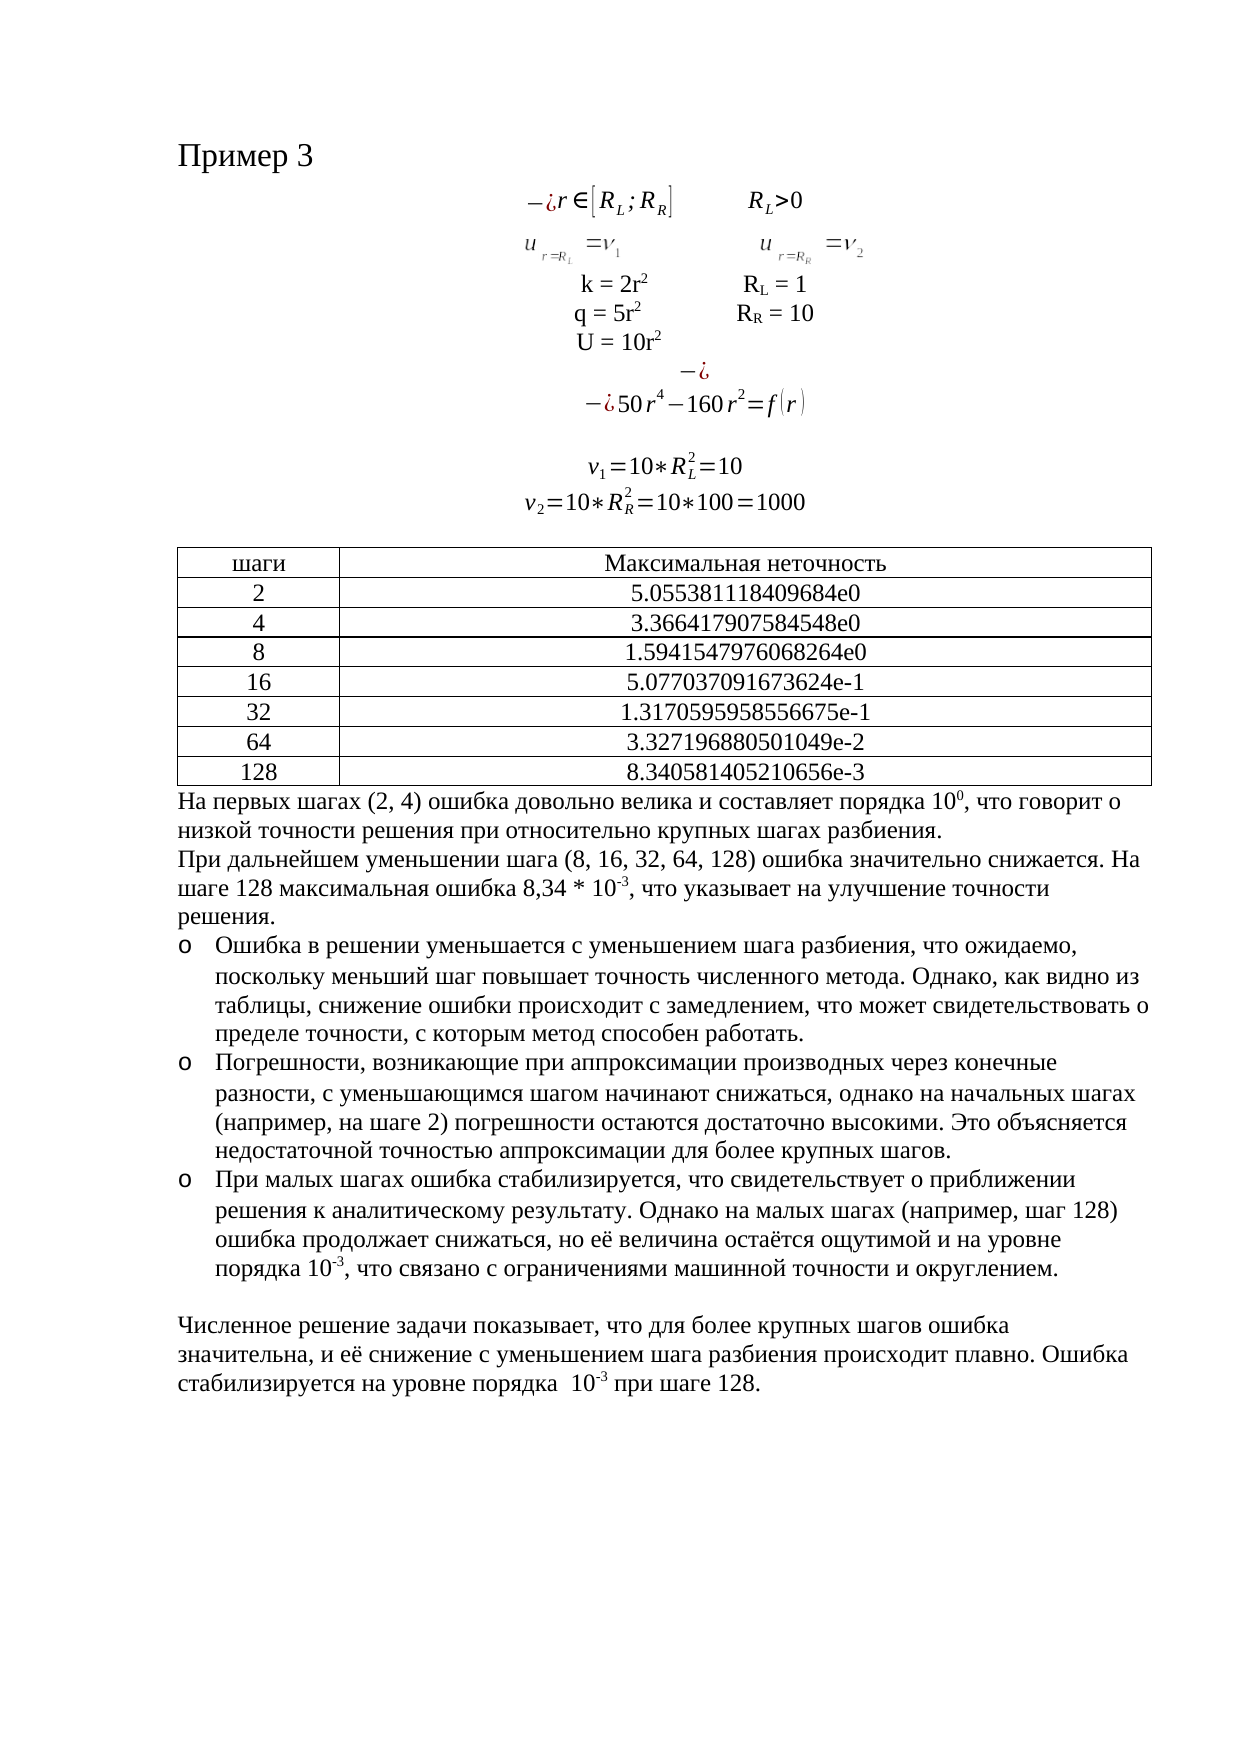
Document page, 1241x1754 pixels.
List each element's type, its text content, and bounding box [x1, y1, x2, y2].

table_cell 1.3170595958556675e-1 [340, 697, 1151, 726]
table_cell 4 [178, 608, 339, 636]
text На первых шагах (2, 4) ошибка довольно велика и составляет порядка 100, что говорит о низкой точности решения при относительно крупных шагах разбиения. [177, 786, 1152, 844]
list Ошибка в решении уменьшается с уменьшением шага разбиения, что ожидаемо, поскольку меньший шаг повышает точность численного метода. Однако, как видно из таблицы, снижение ошибки происходит с замедлением, что может свидетельствовать о пределе точности, с которым метод способен работать. [177, 930, 1152, 1047]
text Численное решение задачи показывает, что для более крупных шагов ошибка значительна, и её снижение с уменьшением шага разбиения происходит плавно. Ошибка стабилизируется на уровне порядка 10-3 при шаге 128. [177, 1310, 1152, 1396]
table_cell 16 [178, 667, 339, 696]
table_cell 8.340581405210656e-3 [340, 757, 1151, 785]
table_cell 3.366417907584548e0 [340, 608, 1151, 636]
list Погрешности, возникающие при аппроксимации производных через конечные разности, с уменьшающимся шагом начинают снижаться, однако на начальных шагах (например, на шаге 2) погрешности остаются достаточно высокими. Это объясняется недостаточной точностью аппроксимации для более крупных шагов. [177, 1047, 1152, 1164]
list При малых шагах ошибка стабилизируется, что свидетельствует о приближении решения к аналитическому результату. Однако на малых шагах (например, шаг 128) ошибка продолжает снижаться, но её величина остаётся ощутимой и на уровне порядка 10-3, что связано с ограничениями машинной точности и округлением. [177, 1164, 1152, 1281]
text При дальнейшем уменьшении шага (8, 16, 32, 64, 128) ошибка значительно снижается. На шаге 128 максимальная ошибка 8,34 * 10-3, что указывает на улучшение точности решения. [177, 844, 1152, 930]
subtitle Пример 3 [177, 135, 1152, 173]
table_header шаги [178, 548, 339, 577]
table_header Максимальная неточность [340, 548, 1151, 577]
text U = 10r2 [177, 327, 1152, 356]
text k = 2r2 RL = 1 [177, 269, 1152, 298]
table_cell 5.055381118409684e0 [340, 578, 1151, 607]
table_cell 3.327196880501049e-2 [340, 727, 1151, 756]
table_cell 5.077037091673624e-1 [340, 667, 1151, 696]
table_cell 128 [178, 757, 339, 785]
table_cell 1.5941547976068264e0 [340, 638, 1151, 666]
text q = 5r2 RR = 10 [177, 298, 1152, 327]
table_cell 8 [178, 638, 339, 666]
table_cell 2 [178, 578, 339, 607]
table_cell 64 [178, 727, 339, 756]
table_cell 32 [178, 697, 339, 726]
